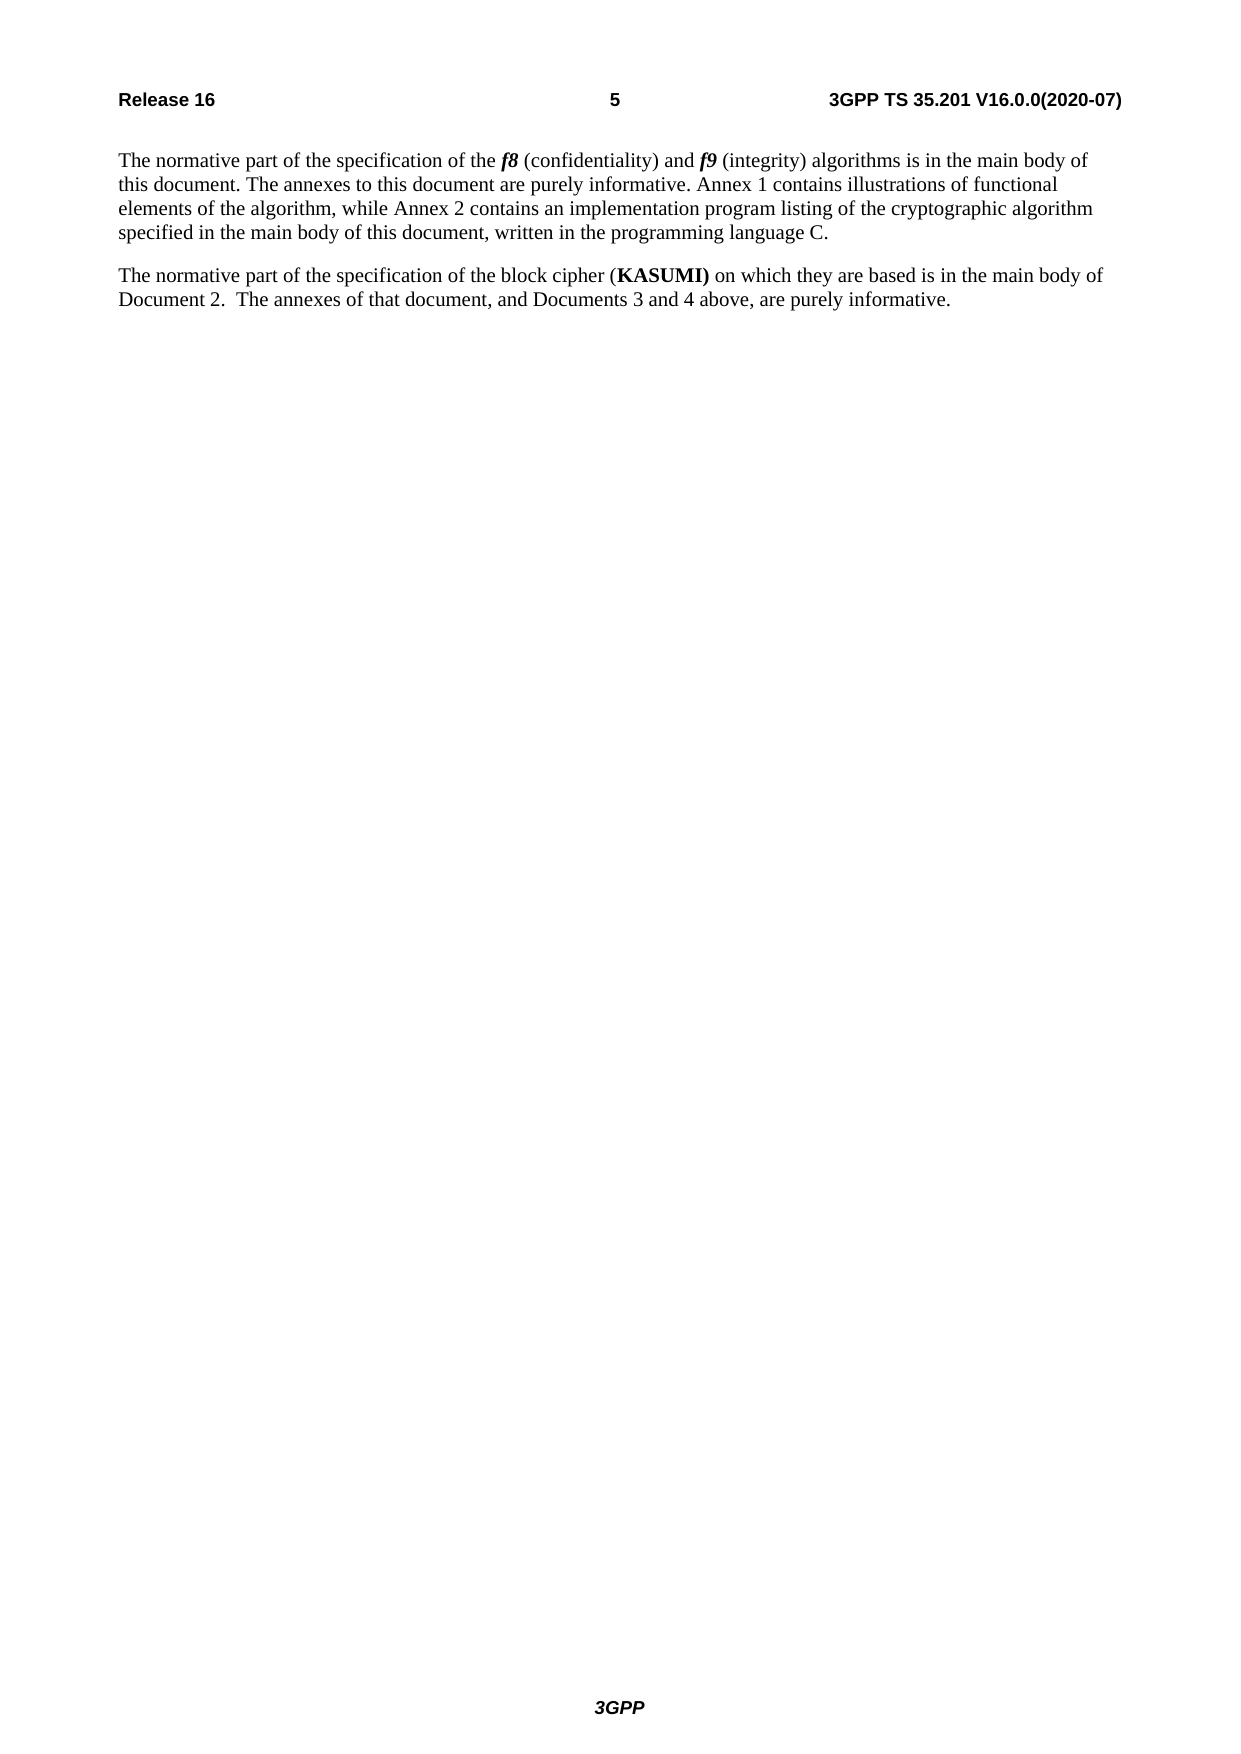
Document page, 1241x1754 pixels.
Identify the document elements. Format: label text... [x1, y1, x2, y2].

text The normative part of the specification of the block cipher (KASUMI) on which they are based is in the main body of Document 2. The annexes of that document, and Documents 3 and 4 above, are purely informative. [118, 262, 1122, 311]
text The normative part of the specification of the f8 (confidentiality) and f9 (integrity) algorithms is in the main body of this document. The annexes to this document are purely informative. Annex 1 contains illustrations of functional elements of the algorithm, while Annex 2 contains an implementation program listing of the cryptographic algorithm specified in the main body of this document, written in the programming language C. [118, 147, 1122, 244]
